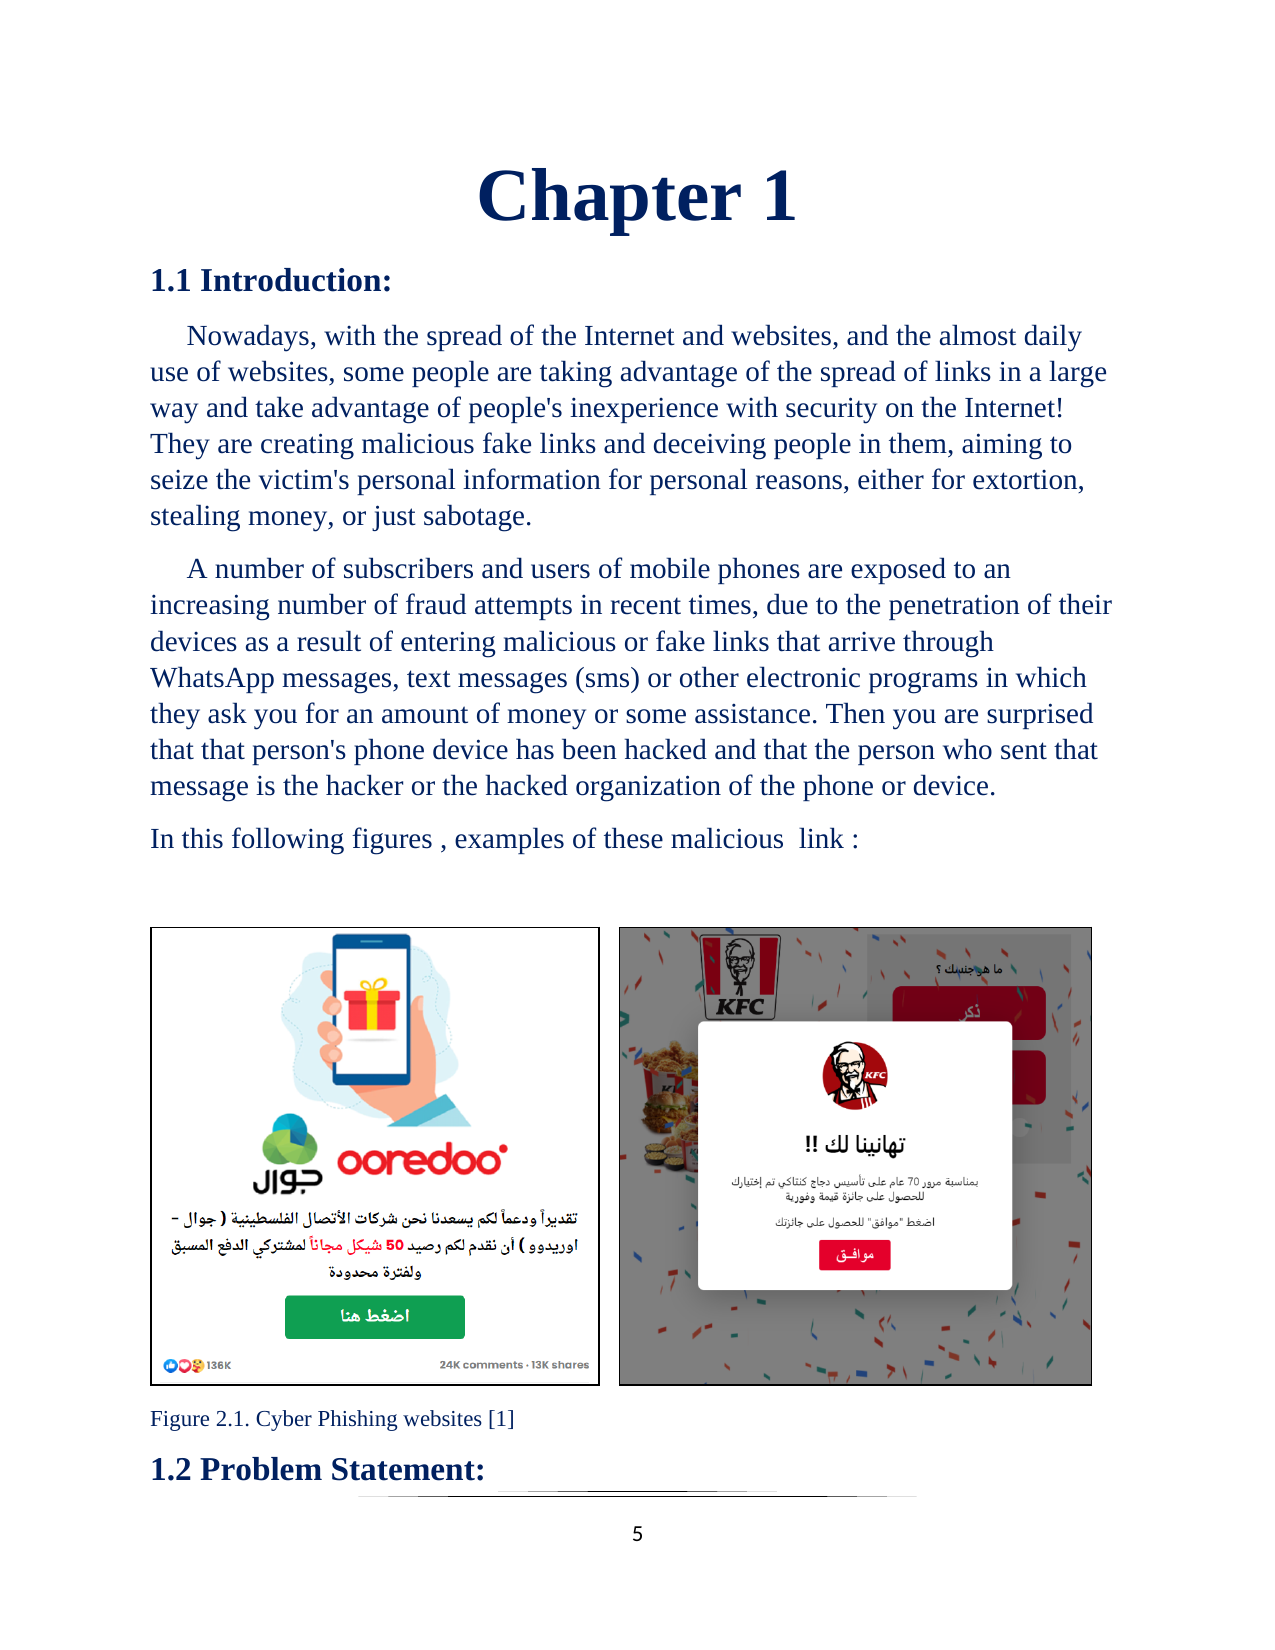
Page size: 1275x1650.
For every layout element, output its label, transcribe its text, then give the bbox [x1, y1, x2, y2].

text In this following figures , examples of these malicious link : [150, 821, 1125, 854]
text Chapter 1 [150, 150, 1125, 236]
picture [620, 928, 1091, 1384]
text 1.2 Problem Statement: [150, 1450, 1125, 1488]
picture [152, 928, 598, 1384]
text 1.1 Introduction: [150, 260, 1125, 298]
text A number of subscribers and users of mobile phones are exposed to an increasing number of fraud attempts in recent times, due to the penetration of their devices as a result of entering malicious or fake links that arrive through WhatsApp messages, text messages (sms) or other electronic programs in which they ask you for an amount of money or some assistance. Then you are surprised that that person's phone device has been hacked and that the person who sent that message is the hacker or the hacked organization of the phone or device. [150, 551, 1125, 802]
text Nowadays, with the spread of the Internet and websites, and the almost daily use of websites, some people are taking advantage of the spread of links in a large way and take advantage of people's inexperience with security on the Internet! They are creating malicious fake links and deceiving people in them, aiming to seize the victim's personal information for personal reasons, either for extortion, stealing money, or just sabotage. [150, 318, 1125, 532]
